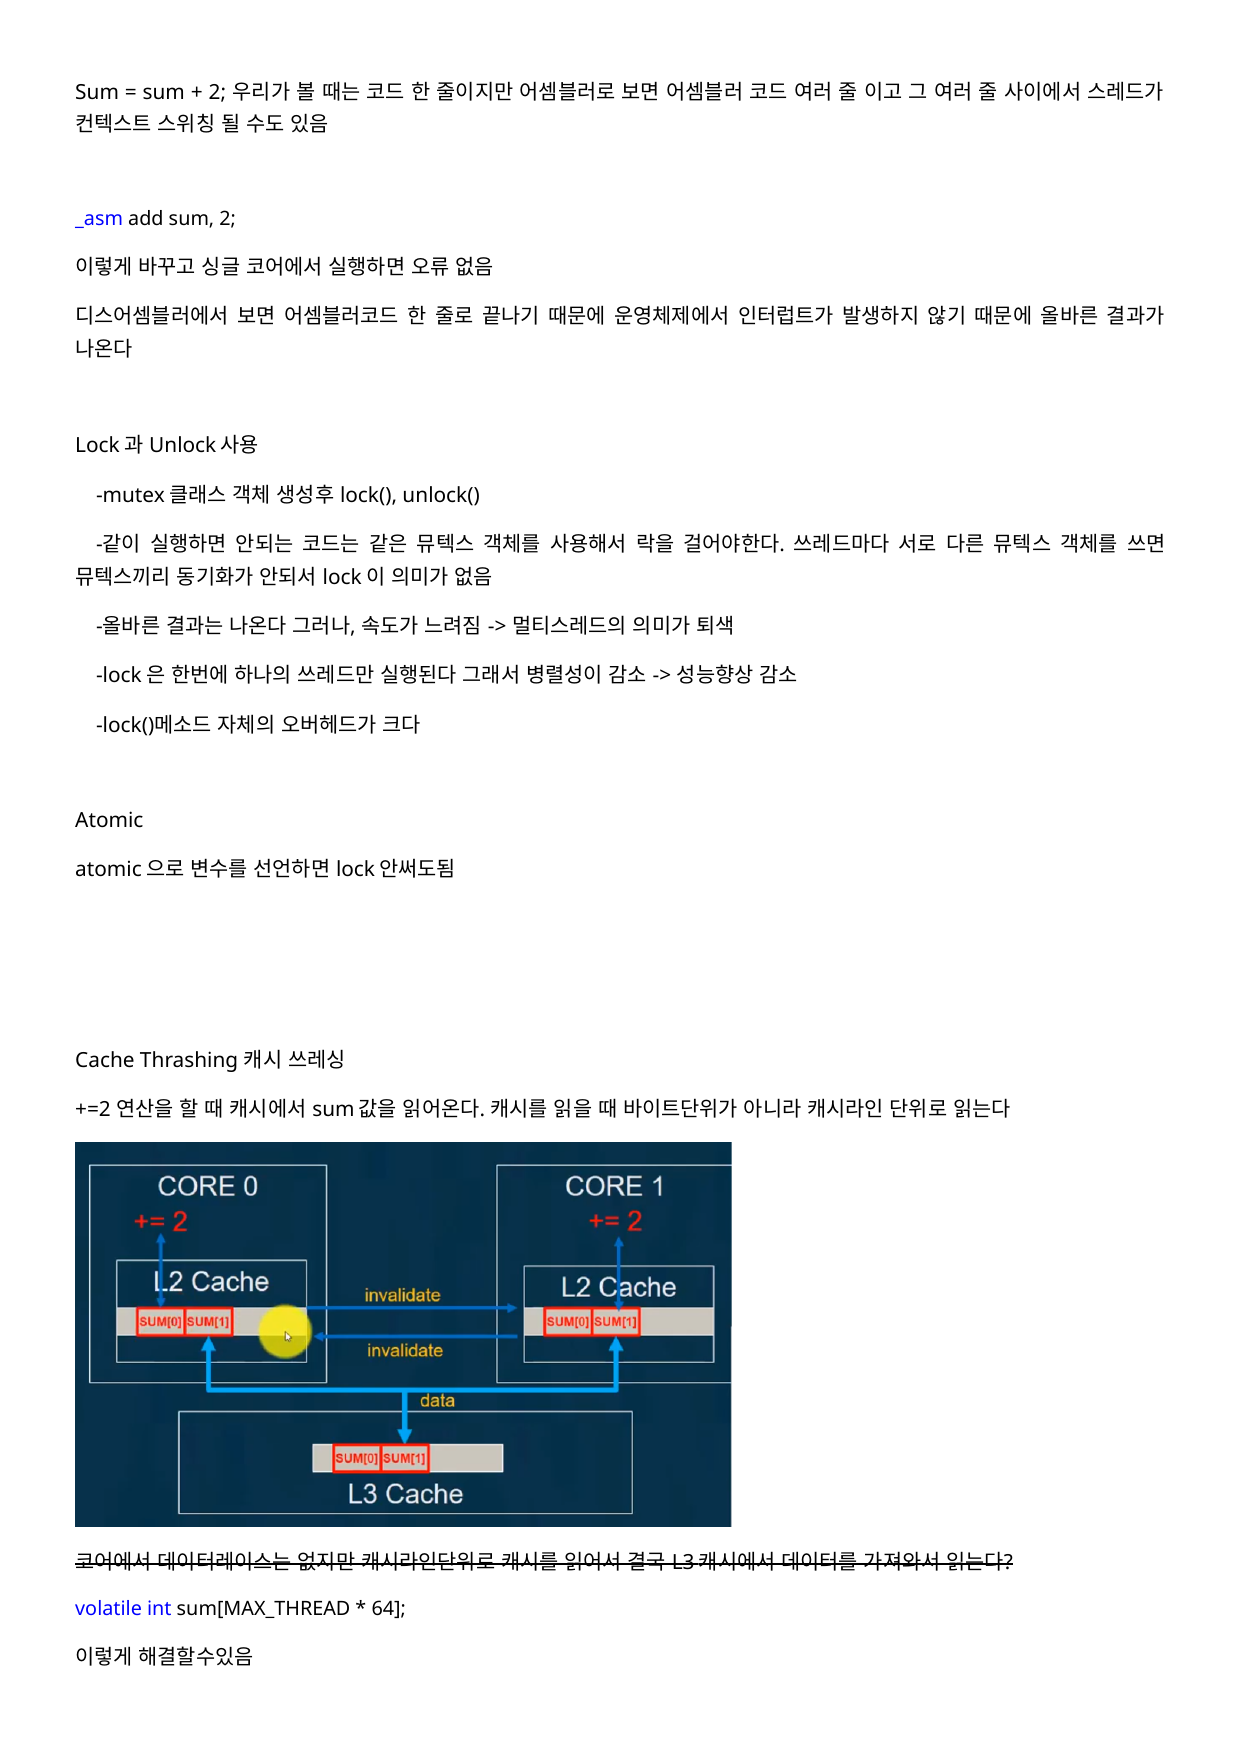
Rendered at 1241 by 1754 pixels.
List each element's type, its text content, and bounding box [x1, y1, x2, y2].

text Cache Thrashing 캐시 쓰레싱 [75, 1043, 1165, 1073]
text _asm add sum, 2; [75, 204, 1165, 231]
text Lock과 Unlock사용 [75, 428, 1165, 459]
text atomic으로 변수를 선언하면 lock안써도됨 [75, 852, 1165, 882]
text volatile int sum[MAX_THREAD * 64]; [75, 1594, 1165, 1622]
text 이렇게 해결할수있음 [75, 1640, 1165, 1671]
text 코어에서 데이터레이스는 없지만 캐시라인단위로 캐시를 읽어서 결국 L3캐시에서 데이터를 가져와서 읽는다? [75, 1545, 1165, 1576]
text 디스어셈블러에서 보면 어셈블러코드 한 줄로 끝나기 때문에 운영체제에서 인터럽트가 발생하지 않기 때문에 올바른 결과가 나온다 [75, 299, 1165, 362]
picture [75, 1142, 732, 1527]
text -올바른 결과는 나온다 그러나, 속도가 느려짐 -> 멀티스레드의 의미가 퇴색 [75, 609, 1165, 639]
text -lock은 한번에 하나의 쓰레드만 실행된다 그래서 병렬성이 감소 -> 성능향상 감소 [75, 659, 1165, 689]
text Atomic [75, 805, 1165, 833]
text 이렇게 바꾸고 싱글 코어에서 실행하면 오류 없음 [75, 250, 1165, 280]
text Sum = sum + 2; 우리가 볼 때는 코드 한 줄이지만 어셈블러로 보면 어셈블러 코드 여러 줄 이고 그 여러 줄 사이에서 스레드가 컨텍스트 스위칭 될 수도 있음 [75, 75, 1165, 138]
text -lock()메소드 자체의 오버헤드가 크다 [75, 708, 1165, 738]
text -같이 실행하면 안되는 코드는 같은 뮤텍스 객체를 사용해서 락을 걸어야한다. 쓰레드마다 서로 다른 뮤텍스 객체를 쓰면 뮤텍스끼리 동기화가 안되서 lock이 의미가 없음 [75, 527, 1165, 590]
text +=2 연산을 할 때 캐시에서 sum값을 읽어온다. 캐시를 읽을 때 바이트단위가 아니라 캐시라인 단위로 읽는다 [75, 1093, 1165, 1123]
text -mutex클래스 객체 생성후 lock(), unlock() [75, 478, 1165, 508]
